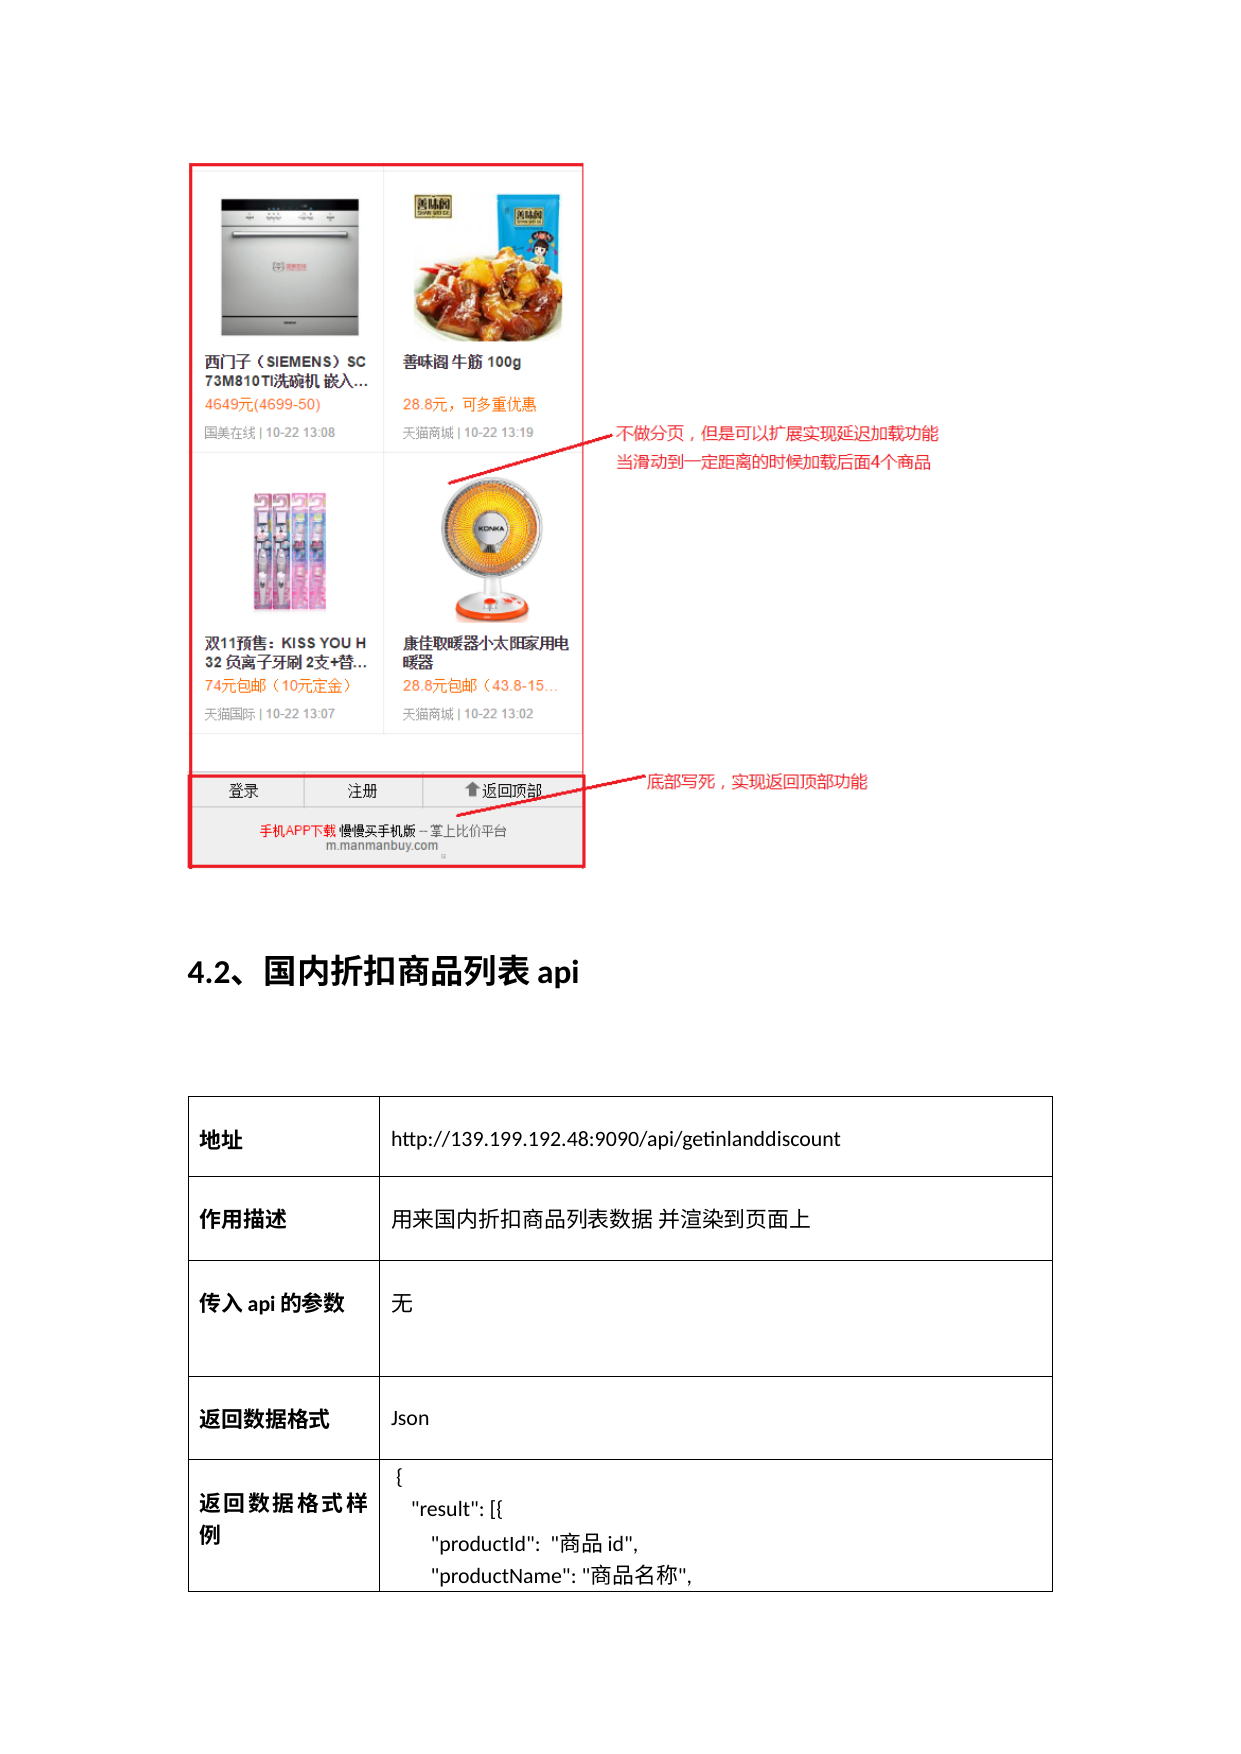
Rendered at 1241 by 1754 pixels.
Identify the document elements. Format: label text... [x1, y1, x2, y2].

table_cell 作用描述 [189, 1177, 379, 1259]
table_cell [380, 1460, 1052, 1591]
picture [187, 162, 1052, 869]
table_cell 无 [380, 1261, 1052, 1376]
table_cell 传入api的参数 [189, 1261, 379, 1376]
table_cell Json [380, 1377, 1052, 1459]
table_cell 返回数据格式 [189, 1377, 379, 1459]
table_header http://139.199.192.48:9090/api/getinlanddiscount [380, 1097, 1052, 1176]
table_header 地址 [189, 1097, 379, 1176]
table_cell 返回数据格式样例 [189, 1460, 379, 1591]
table_cell 用来国内折扣商品列表数据 并渲染到页面上 [380, 1177, 1052, 1259]
subtitle 4.2、国内折扣商品列表api [187, 937, 1053, 1002]
